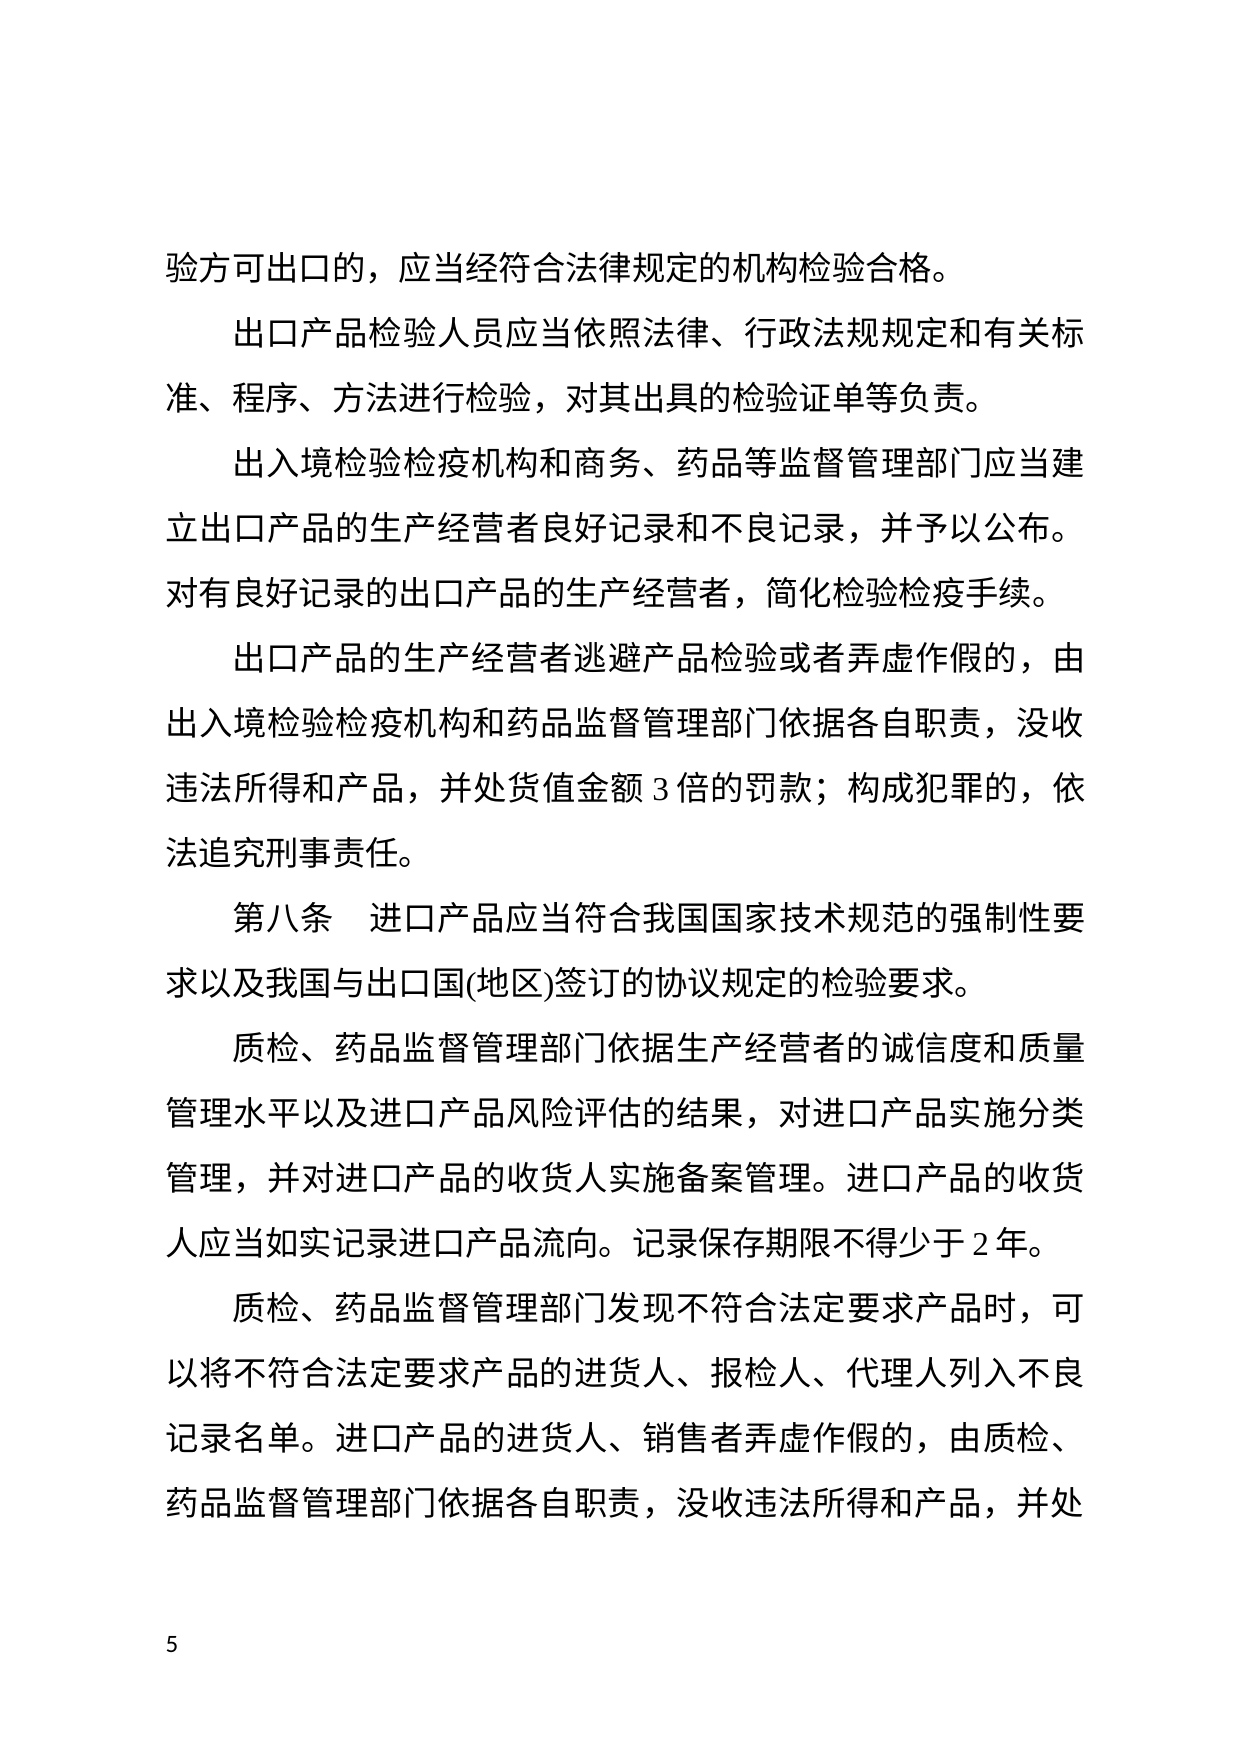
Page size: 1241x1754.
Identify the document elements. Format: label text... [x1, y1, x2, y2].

text 出口产品检验人员应当依照法律、行政法规规定和有关标准、程序、方法进行检验，对其出具的检验证单等负责。 [165, 298, 1087, 428]
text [165, 233, 1087, 298]
text 第八条 进口产品应当符合我国国家技术规范的强制性要求以及我国与出口国(地区)签订的协议规定的检验要求。 [165, 883, 1087, 1013]
text 出口产品的生产经营者逃避产品检验或者弄虚作假的，由出入境检验检疫机构和药品监督管理部门依据各自职责，没收违法所得和产品，并处货值金额3倍的罚款；构成犯罪的，依法追究刑事责任。 [165, 623, 1087, 883]
text 质检、药品监督管理部门依据生产经营者的诚信度和质量管理水平以及进口产品风险评估的结果，对进口产品实施分类管理，并对进口产品的收货人实施备案管理。进口产品的收货人应当如实记录进口产品流向。记录保存期限不得少于2年。 [165, 1013, 1087, 1273]
text 出入境检验检疫机构和商务、药品等监督管理部门应当建立出口产品的生产经营者良好记录和不良记录，并予以公布。对有良好记录的出口产品的生产经营者，简化检验检疫手续。 [165, 428, 1087, 623]
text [165, 1273, 1087, 1533]
